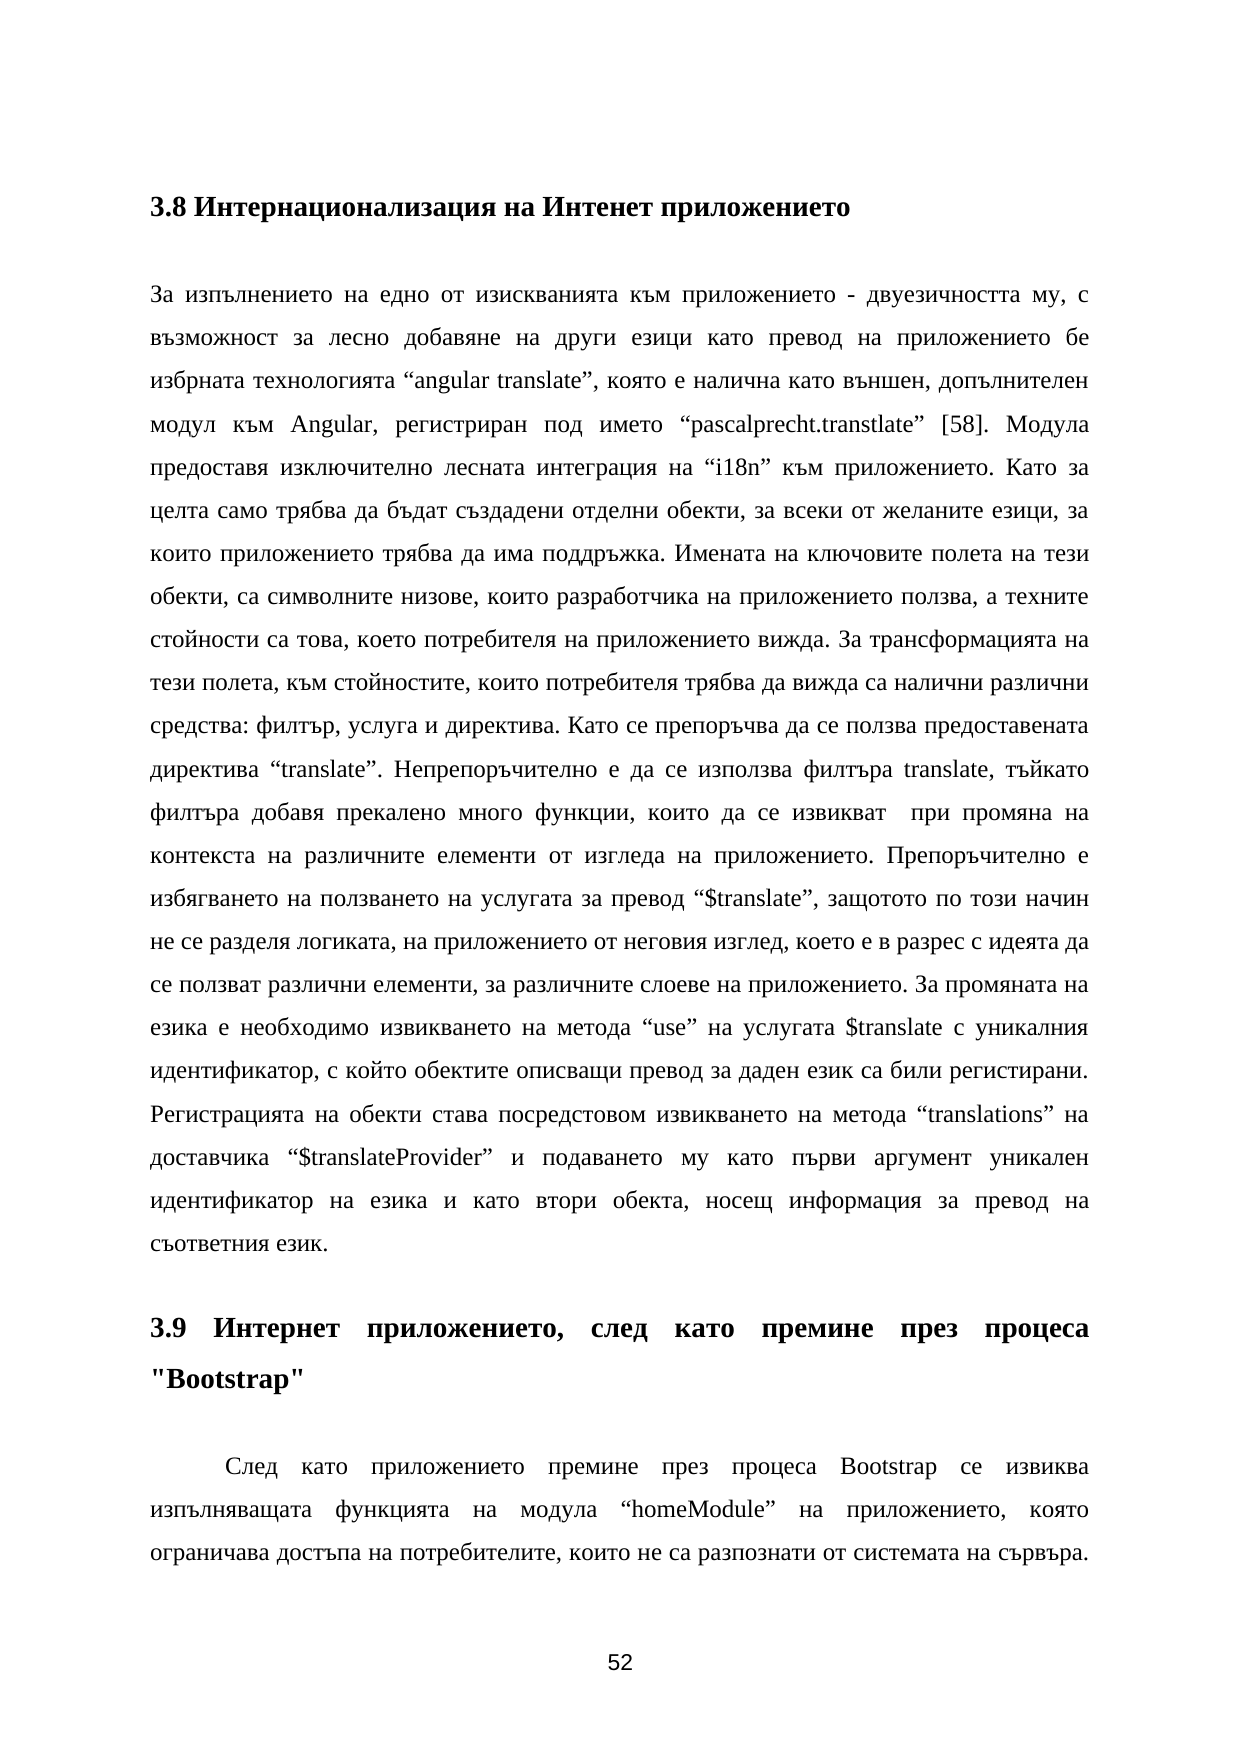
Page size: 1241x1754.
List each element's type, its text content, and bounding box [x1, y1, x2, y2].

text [150, 1451, 1090, 1566]
text 3.9 Интернет приложението, след като премине през процеса "Bootstrap" [150, 1311, 1090, 1394]
text 3.8 Интернационализация на Интенет приложението [150, 189, 1090, 223]
text За изпълнението на едно от изискванията към приложението - двуезичността му, с възможност за лесно добавяне на други езици като превод на приложението бе избрната технологията “angular translate”, която е налична като външен, допълнителен модул към Angular, регистриран под името “pascalprecht.transtlate” [58]. Модула предоставя изключително лесната интеграция на “i18n” към приложението. Като за целта само трябва да бъдат създадени отделни обекти, за всеки от желаните езици, за които приложението трябва да има поддръжка. Имената на ключовите полета на тези обекти, са символните низове, които разработчика на приложението ползва, а техните стойности са това, което потребителя на приложението вижда. За трансформацията на тези полета, към стойностите, които потребителя трябва да вижда са налични различни средства: филтър, услуга и директива. Като се препоръчва да се ползва предоставената директива “translate”. Непрепоръчително е да се използва филтъра translate, тъйкато филтъра добавя прекалено много функции, които да се извикват при промяна на контекста на различните елементи от изгледа на приложението. Препоръчително е избягването на ползването на услугата за превод “$translate”, защотото по този начин не се разделя логиката, на приложението от неговия изглед, което е в разрес с идеята да се ползват различни елементи, за различните слоеве на приложението. За промяната на езика е необходимо извикването на метода “use” на услугата $translate с уникалния идентификатор, с който обектите описващи превод за даден език са били регистирани. Регистрацията на обекти става посредстовом извикването на метода “translations” на доставчика “$translateProvider” и подаването му като първи аргумент уникален идентификатор на езика и като втори обекта, носещ информация за превод на съответния език. [150, 279, 1090, 1257]
